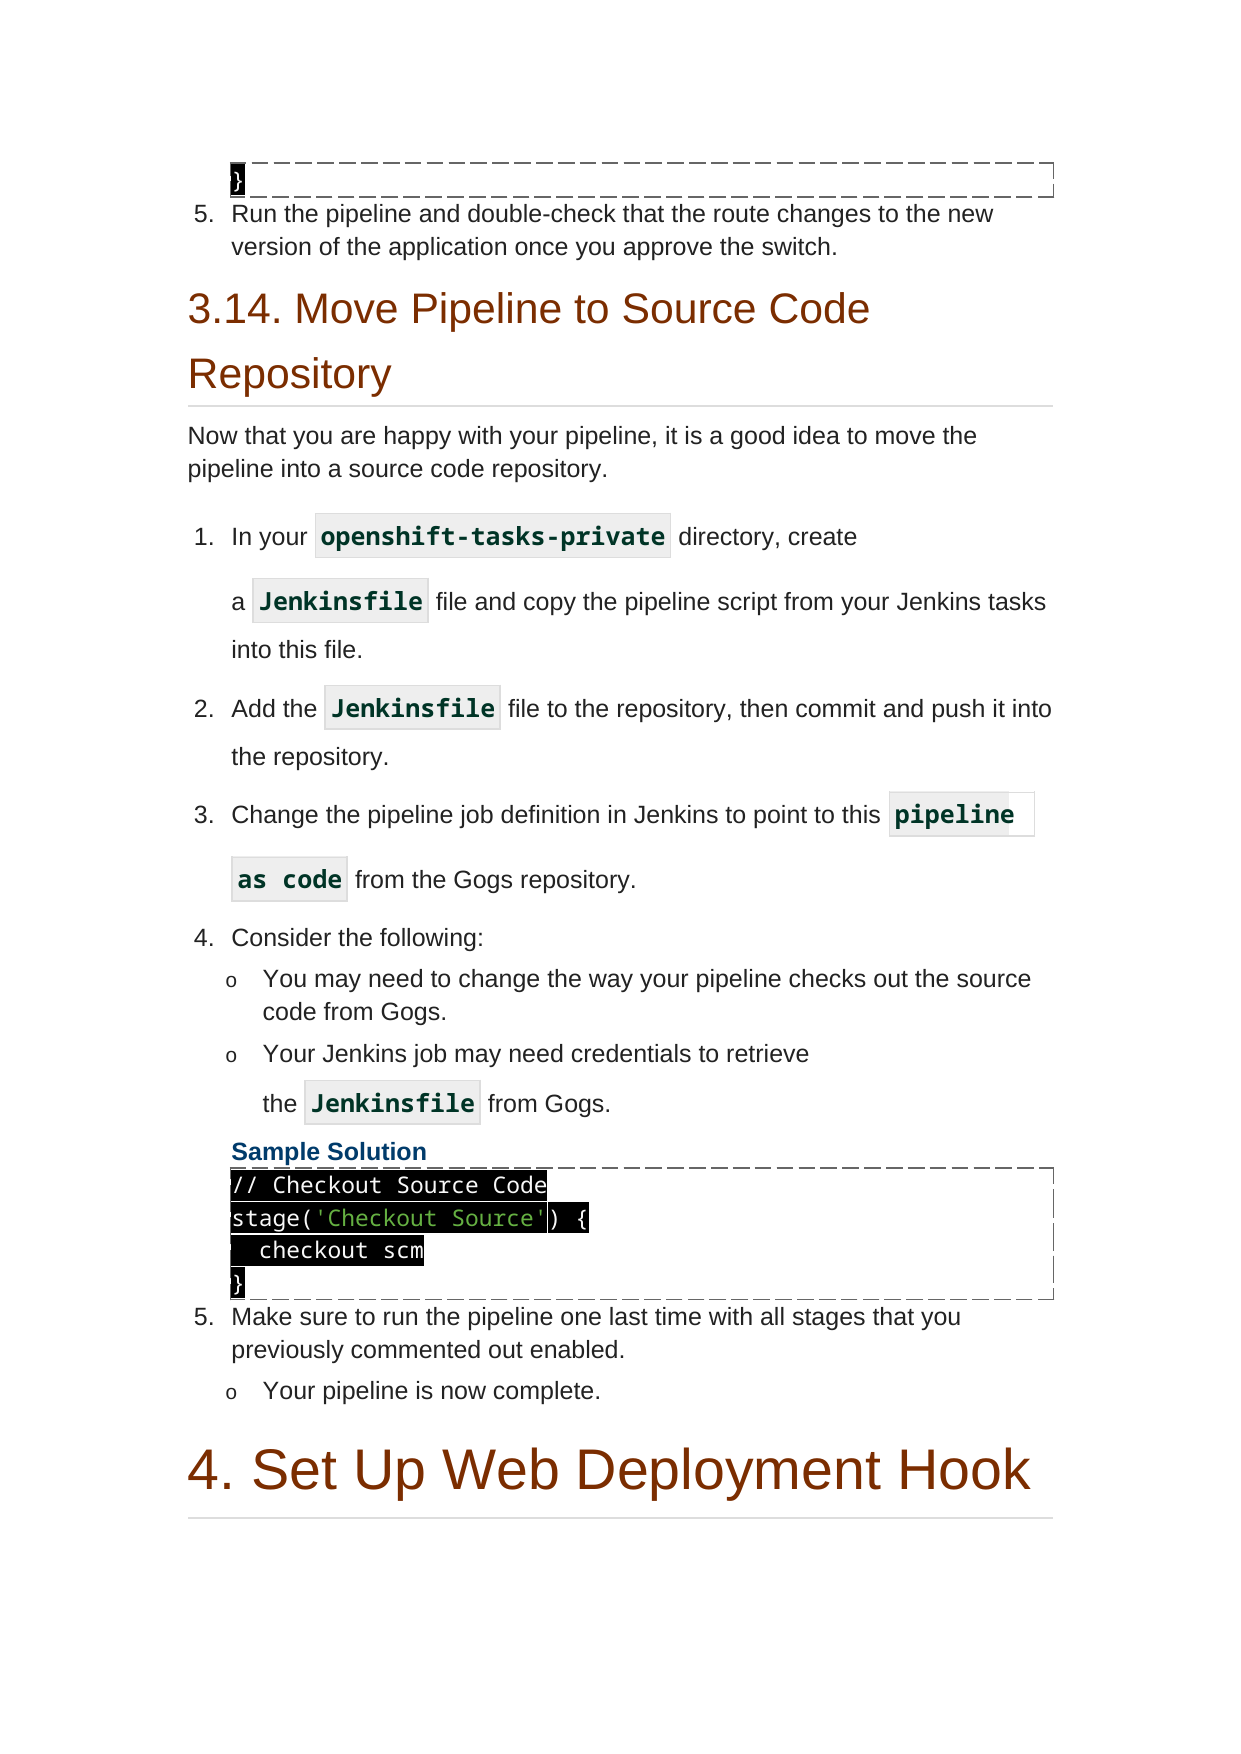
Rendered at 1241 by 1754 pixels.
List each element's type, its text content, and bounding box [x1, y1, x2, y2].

text 4. Set Up Web Deployment Hook [187, 1420, 1053, 1519]
text } [231, 1265, 1054, 1300]
list Run the pipeline and double-check that the route changes to the new version of the application once you approve the switch. [194, 198, 1053, 263]
list Your Jenkins job may need credentials to retrieve the Jenkinsfile from Gogs. [225, 1037, 1053, 1135]
list Change the pipeline job definition in Jenkins to point to this pipeline as code from the Gogs repository. [194, 782, 1053, 912]
list You may need to change the way your pipeline checks out the source code from Gogs. [225, 963, 1053, 1028]
text Sample Solution [231, 1135, 1053, 1167]
text checkout scm [231, 1232, 1054, 1265]
text Now that you are happy with your pipeline, it is a good idea to move the pipeline into a source code repository. [187, 419, 1053, 484]
text } [231, 162, 1054, 198]
list Make sure to run the pipeline one last time with all stages that you previously commented out enabled. [194, 1300, 1053, 1365]
text stage('Checkout Source') { [231, 1200, 1054, 1232]
list Your pipeline is now complete. [225, 1375, 1053, 1407]
list Add the Jenkinsfile file to the repository, then commit and push it into the repository. [194, 675, 1053, 772]
list In your openshift-tasks-private directory, create a Jenkinsfile file and copy the pipeline script from your Jenkins tasks into this file. [194, 503, 1053, 665]
text // Checkout Source Code [231, 1167, 1054, 1200]
list Consider the following: [194, 921, 1053, 953]
text 3.14. Move Pipeline to Source Code Repository [187, 275, 1053, 407]
